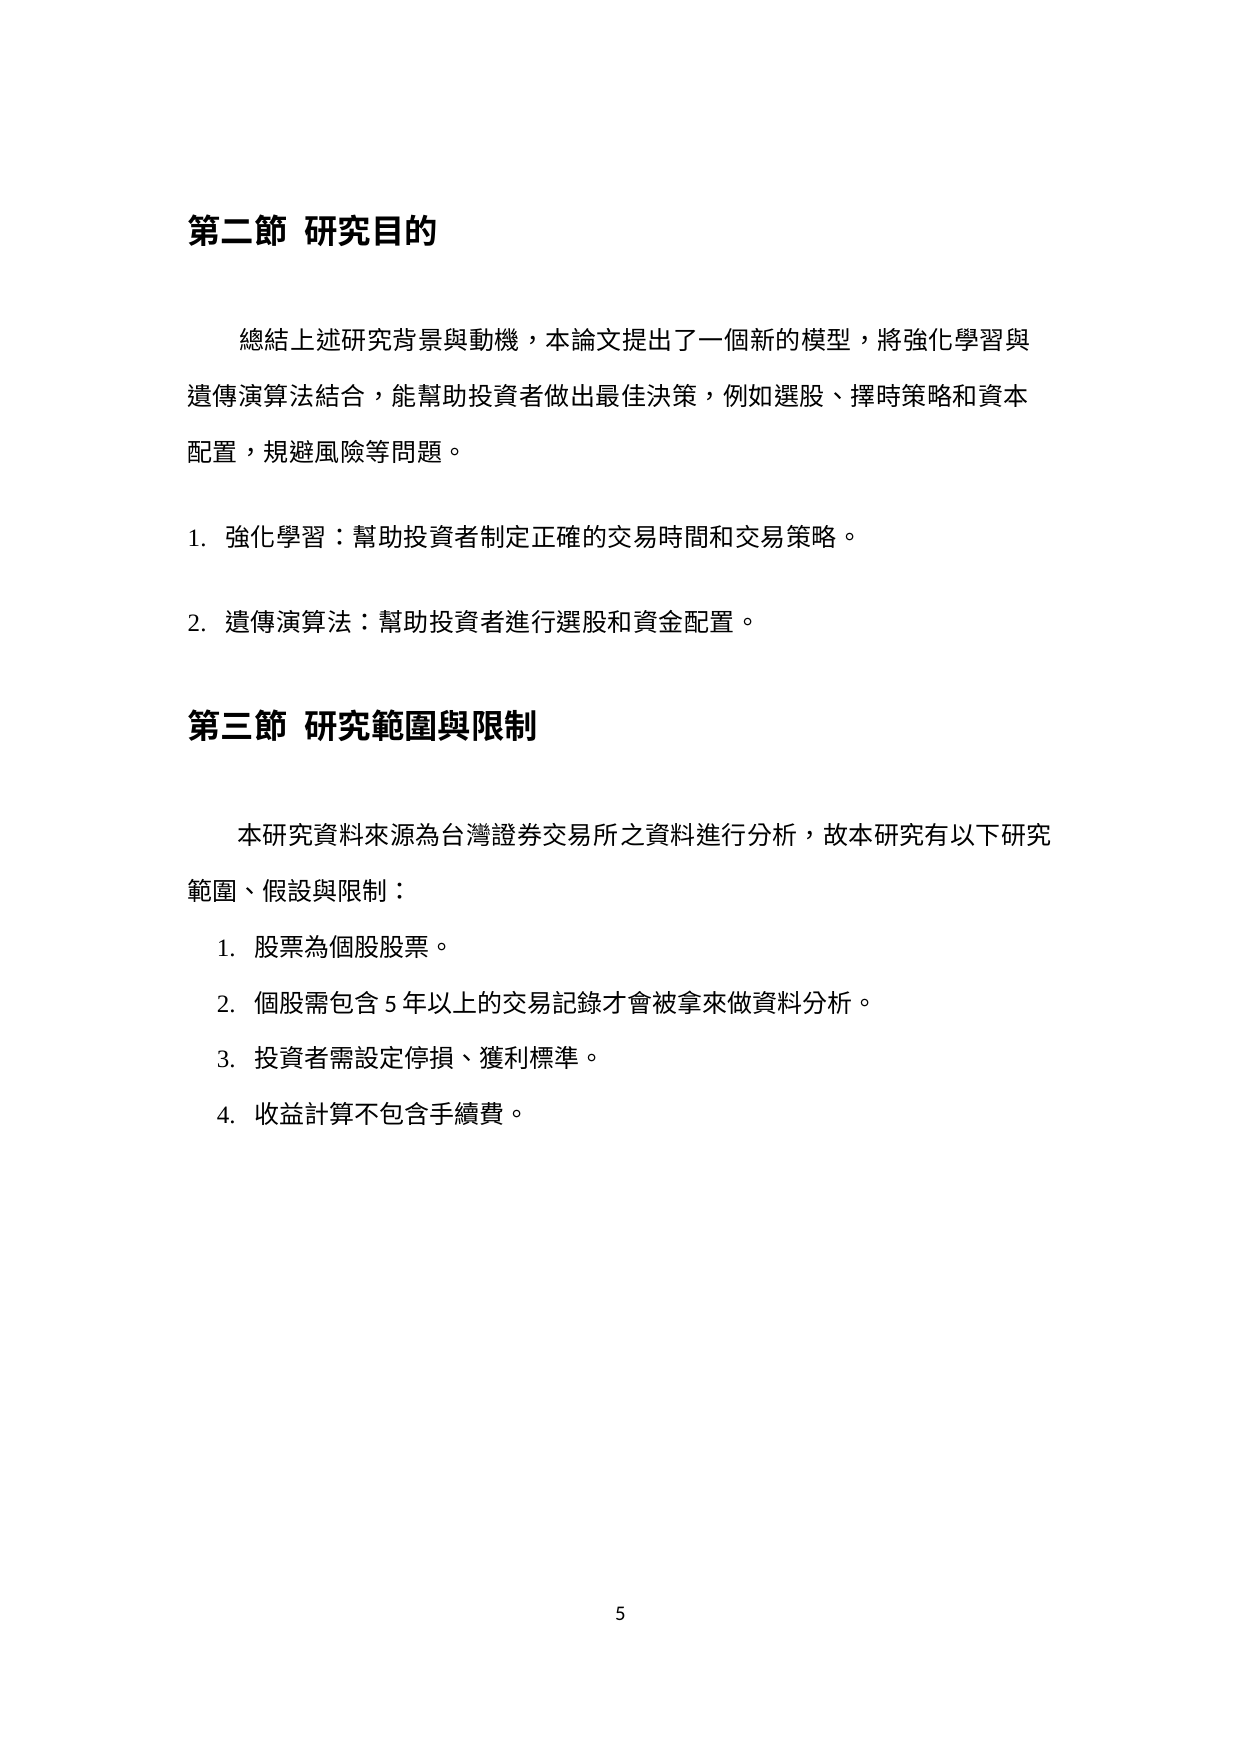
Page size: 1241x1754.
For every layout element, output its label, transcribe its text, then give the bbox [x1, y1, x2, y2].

list 強化學習：幫助投資者制定正確的交易時間和交易策略。 [187, 517, 1053, 554]
list 遺傳演算法：幫助投資者進行選股和資金配置。 [187, 602, 1053, 639]
list 收益計算不包含手續費。 [217, 1094, 1053, 1131]
text 本研究資料來源為台灣證券交易所之資料進行分析，故本研究有以下研究範圍、假設與限制： [187, 815, 1053, 909]
list 個股需包含5年以上的交易記錄才會被拿來做資料分析。 [217, 982, 1053, 1020]
list 投資者需設定停損、獲利標準。 [217, 1038, 1053, 1076]
list 股票為個股股票。 [217, 927, 1053, 964]
list 研究目的 [187, 192, 1053, 267]
text 總結上述研究背景與動機，本論文提出了一個新的模型，將強化學習與遺傳演算法結合，能幫助投資者做出最佳決策，例如選股、擇時策略和資本配置，規避風險等問題。 [187, 320, 1053, 470]
list 研究範圍與限制 [187, 687, 1053, 762]
